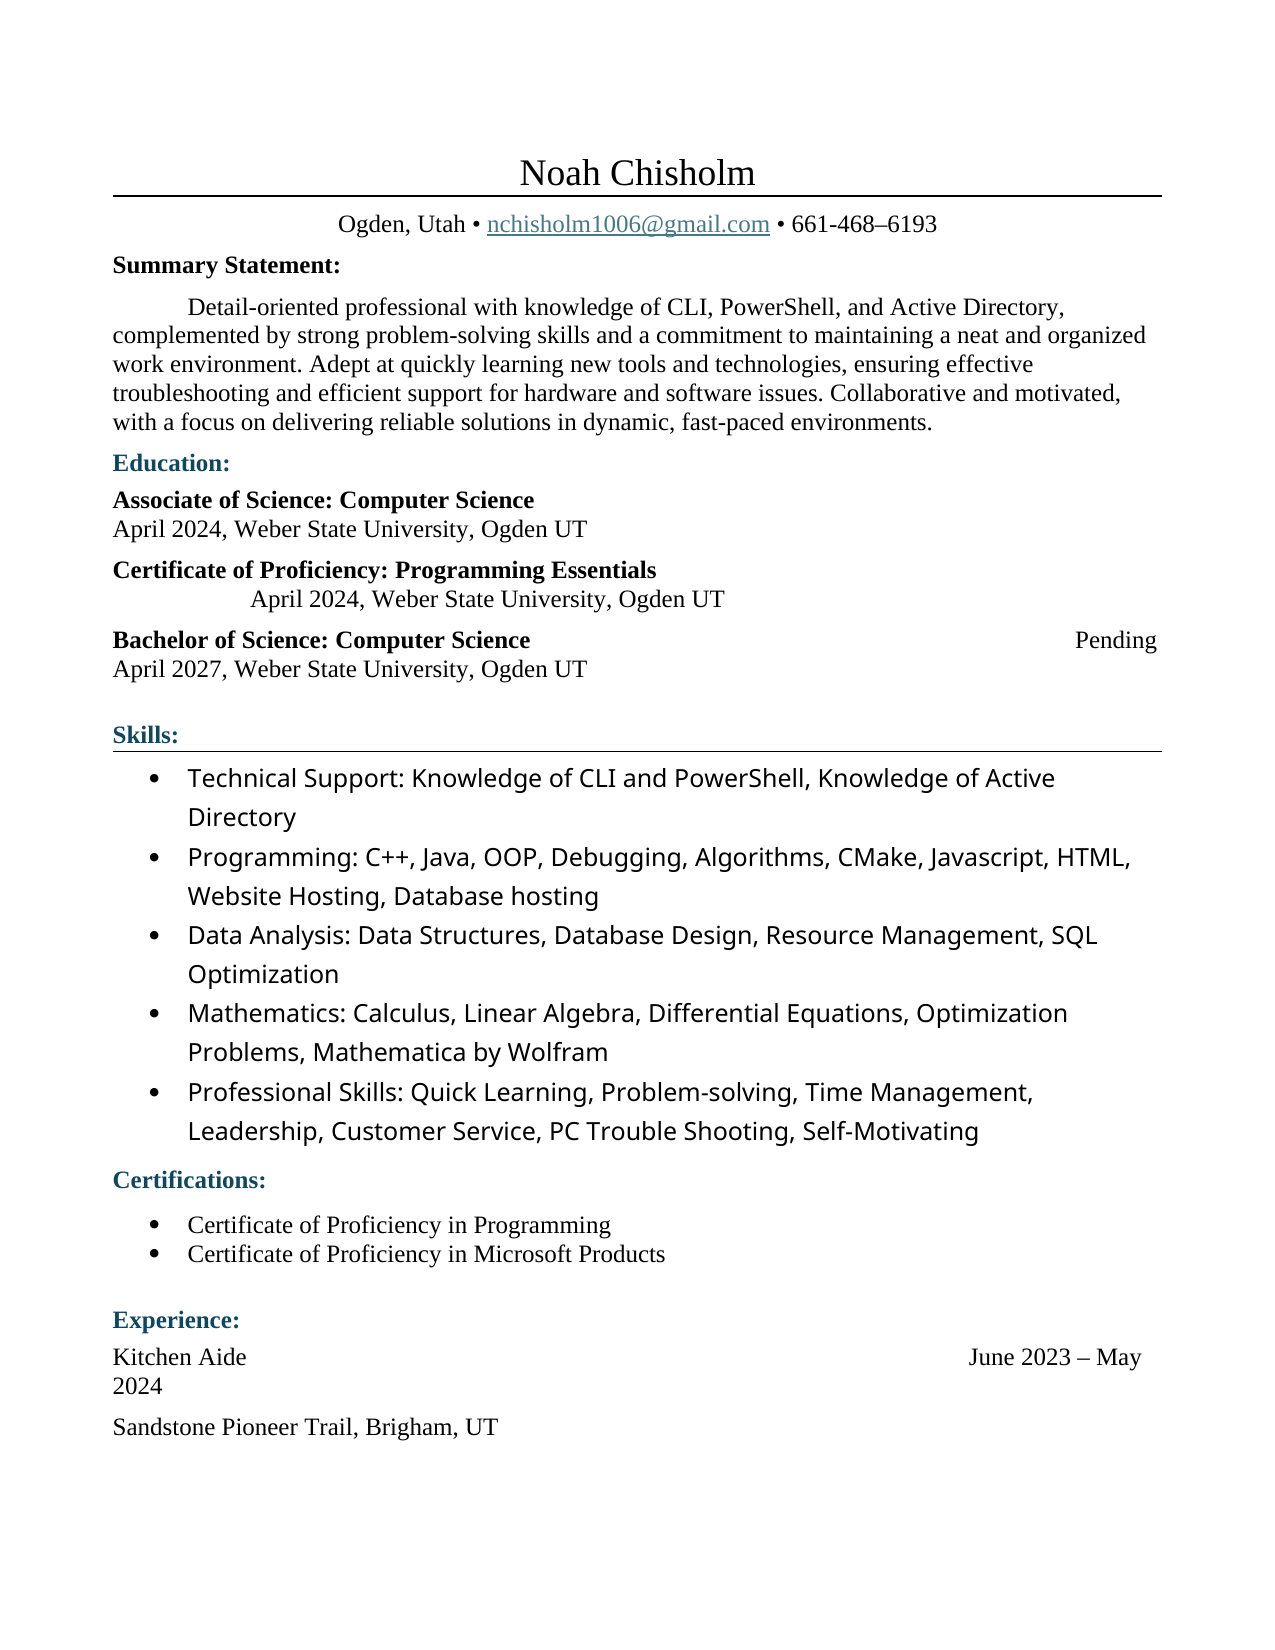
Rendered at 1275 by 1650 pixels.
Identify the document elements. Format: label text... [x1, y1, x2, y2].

list Mathematics: Calculus, Linear Algebra, Differential Equations, Optimization Problems, Mathematica by Wolfram [150, 996, 1162, 1069]
list Certificate of Proficiency in Microsoft Products [150, 1239, 1162, 1268]
text Ogden, Utah • nchisholm1006@gmail.com • 661-468–6193 [112, 209, 1162, 238]
list Data Analysis: Data Structures, Database Design, Resource Management, SQL Optimization [150, 917, 1162, 991]
text Associate of Science: Computer Science April 2024, Weber State University, Ogden UT [112, 485, 1162, 543]
list Professional Skills: Quick Learning, Problem-solving, Time Management, Leadership, Customer Service, PC Trouble Shooting, Self-Motivating [150, 1074, 1162, 1147]
list Programming: C++, Java, OOP, Debugging, Algorithms, CMake, Javascript, HTML, Website Hosting, Database hosting [150, 839, 1162, 912]
text Kitchen Aide June 2023 – May 2024 [112, 1342, 1162, 1400]
text Detail-oriented professional with knowledge of CLI, PowerShell, and Active Directory, complemented by strong problem-solving skills and a commitment to maintaining a neat and organized work environment. Adept at quickly learning new tools and technologies, ensuring effective troubleshooting and efficient support for hardware and software issues. Collaborative and motivated, with a focus on delivering reliable solutions in dynamic, fast-paced environments. [112, 292, 1162, 436]
subtitle Experience: [112, 1305, 1162, 1334]
text Sandstone Pioneer Trail, Brigham, UT [112, 1412, 1162, 1441]
text Bachelor of Science: Computer Science Pending April 2027, Weber State University, Ogden UT [112, 625, 1162, 683]
text Certificate of Proficiency: Programming Essentials April 2024, Weber State University, Ogden UT [112, 555, 1162, 613]
list Certificate of Proficiency in Programming [150, 1210, 1162, 1239]
subtitle Skills: [112, 720, 1162, 752]
list Technical Support: Knowledge of CLI and PowerShell, Knowledge of Active Directory [150, 761, 1162, 834]
text Noah Chisholm [112, 150, 1162, 197]
subtitle Education: [112, 448, 1162, 477]
subtitle Certifications: [112, 1165, 1162, 1194]
text Summary Statement: [112, 251, 1162, 279]
